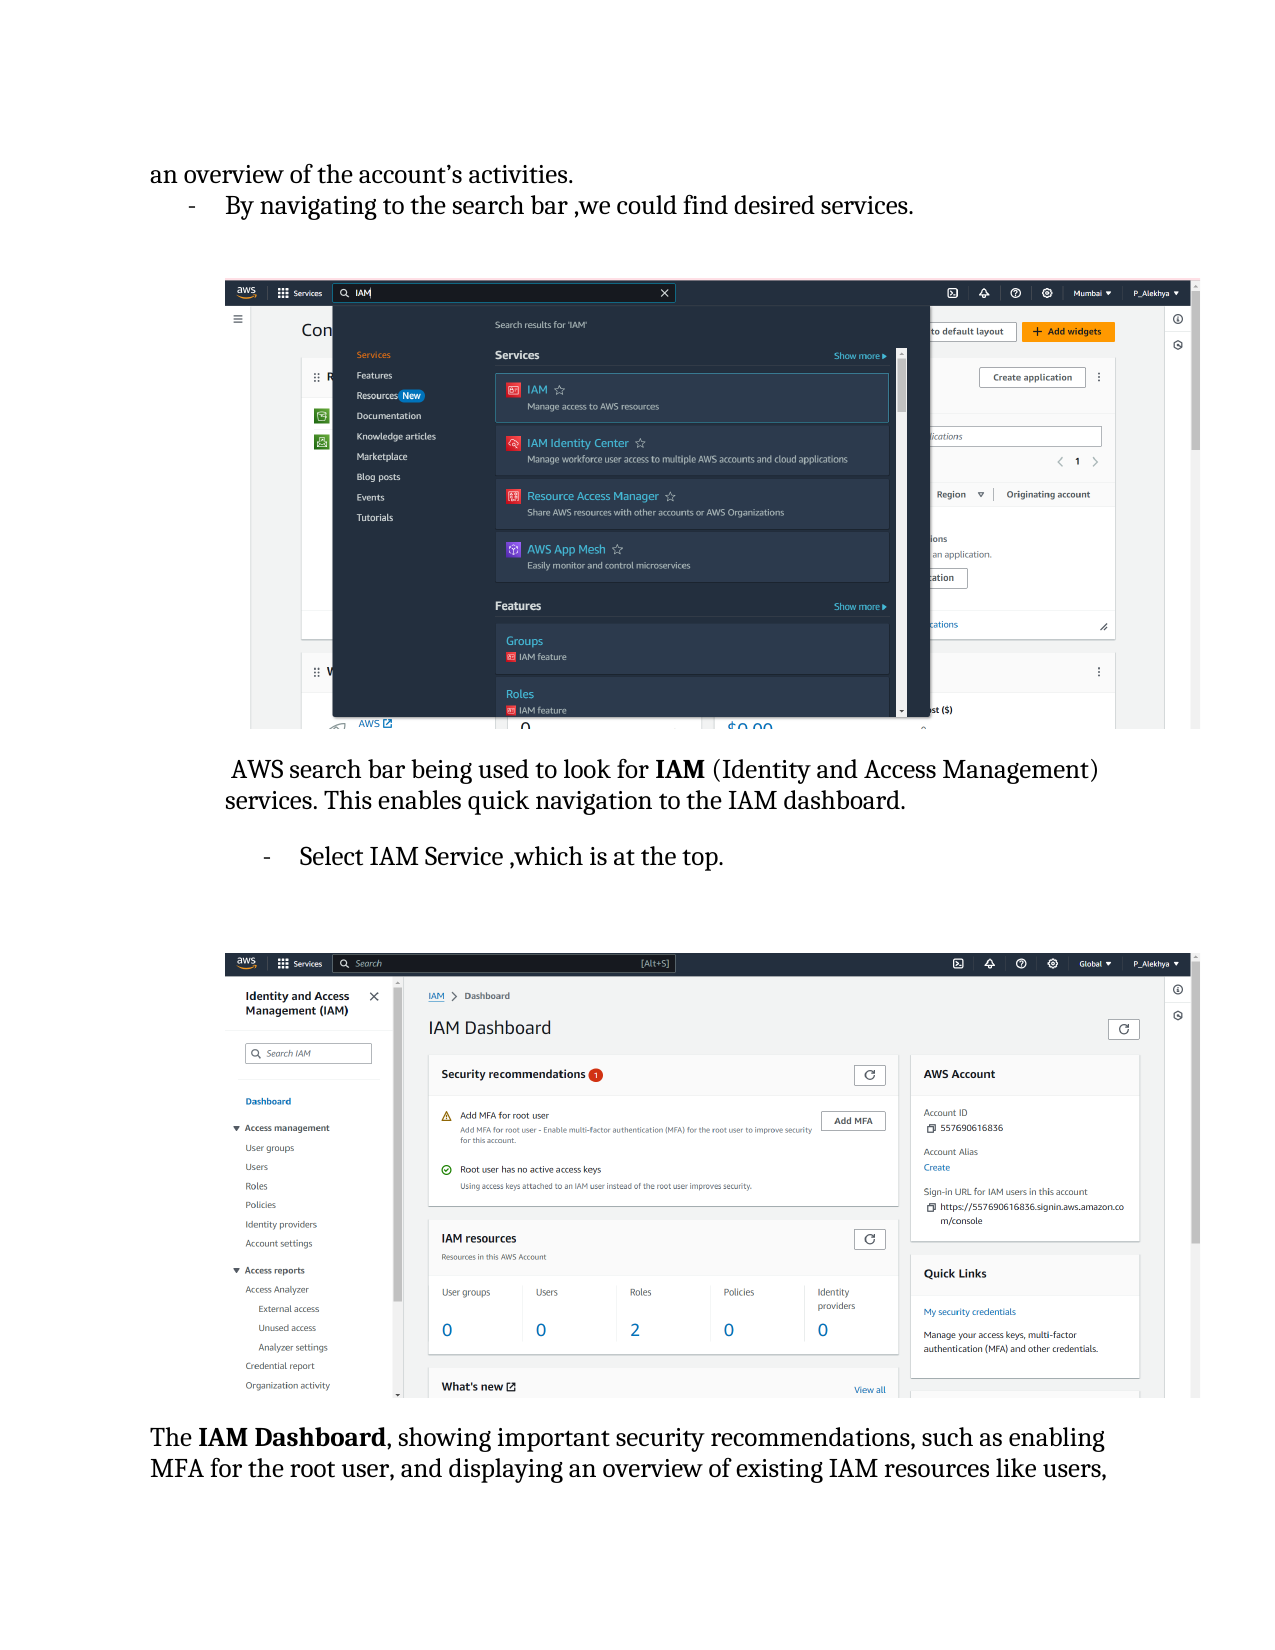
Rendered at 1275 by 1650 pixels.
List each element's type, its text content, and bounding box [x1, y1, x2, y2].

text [150, 1422, 1125, 1484]
picture [225, 953, 1200, 1398]
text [150, 159, 1125, 190]
list Select IAM Service ,which is at the top. [262, 841, 1125, 872]
list By navigating to the search bar ,we could find desired services. [187, 190, 1125, 221]
text AWS search bar being used to look for IAM (Identity and Access Management) services. This enables quick navigation to the IAM dashboard. [225, 754, 1125, 816]
picture [225, 278, 1200, 729]
